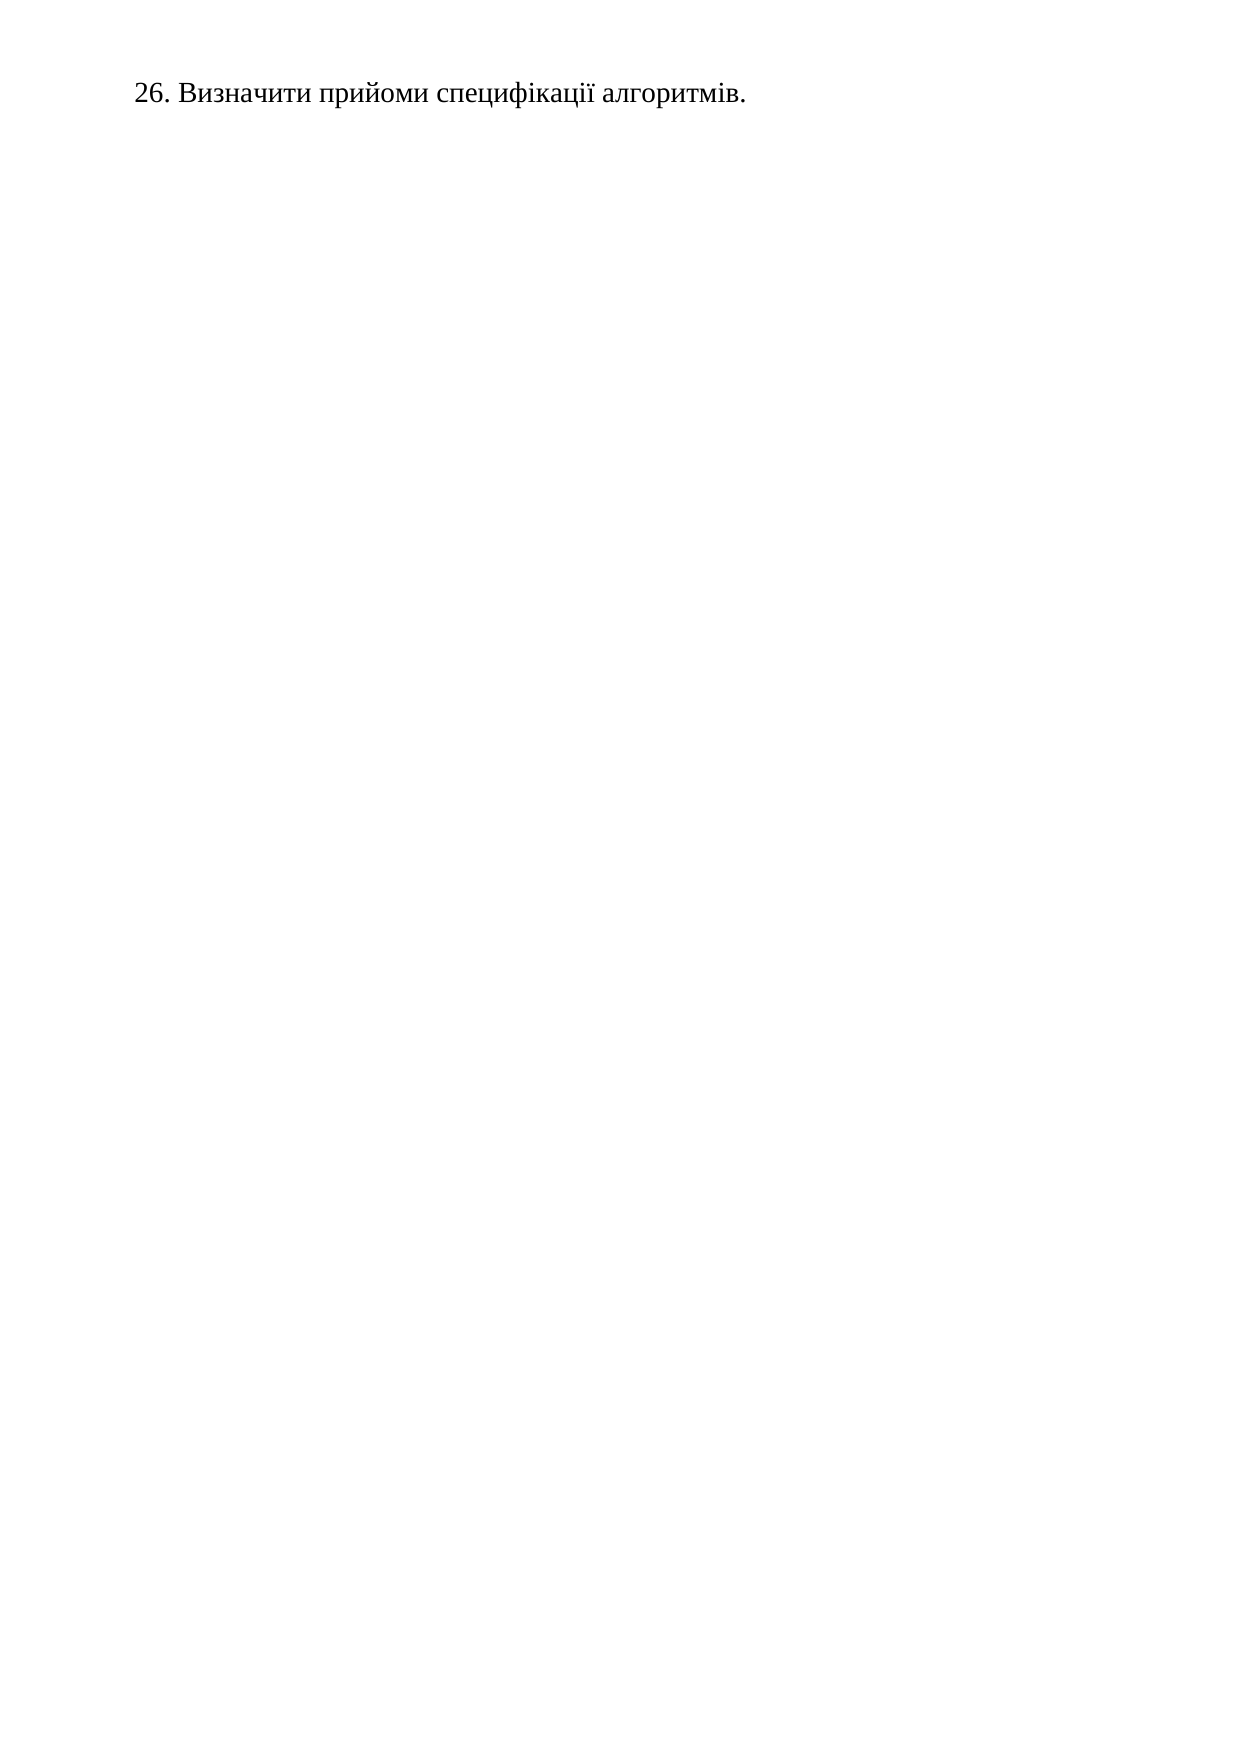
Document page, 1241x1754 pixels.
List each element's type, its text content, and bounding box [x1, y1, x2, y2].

text 26. Визначити прийоми специфікації алгоритмів. [75, 75, 1165, 108]
